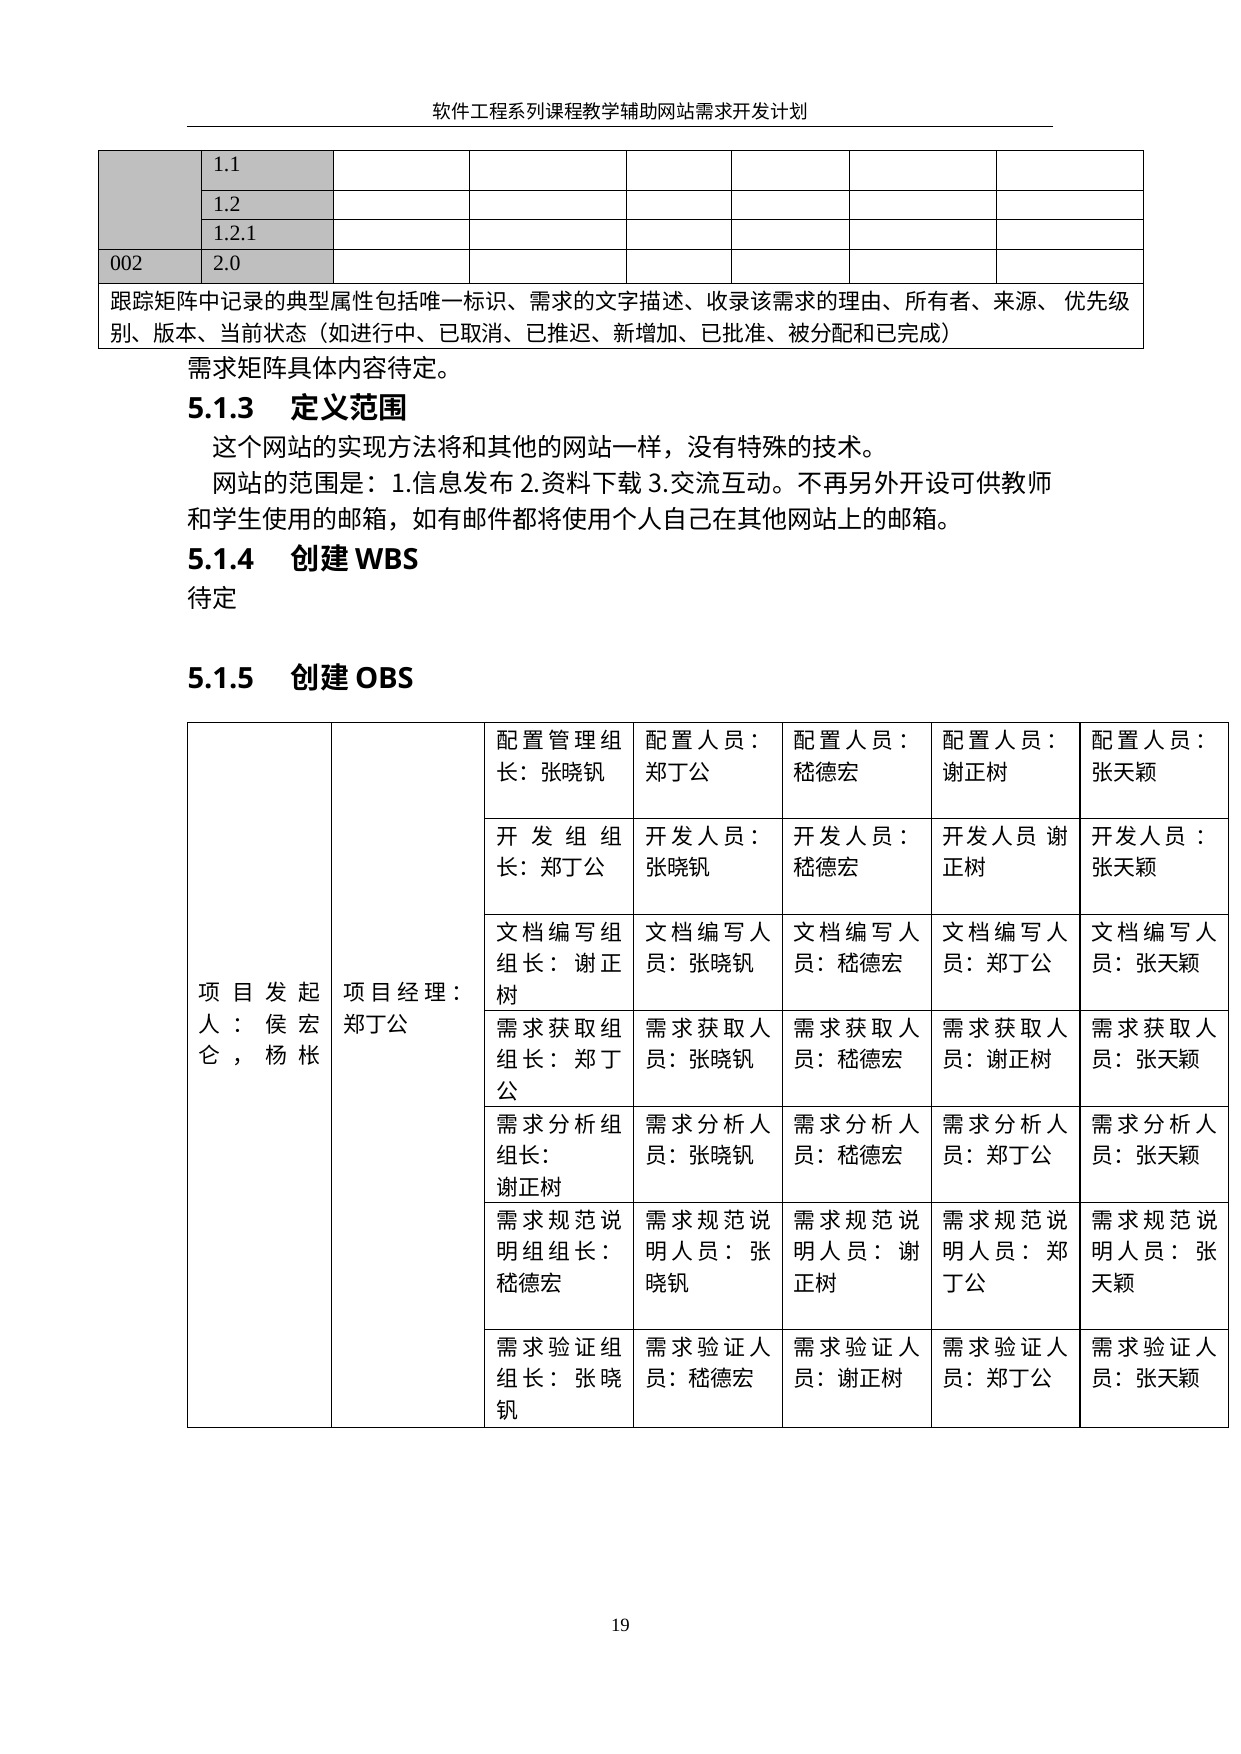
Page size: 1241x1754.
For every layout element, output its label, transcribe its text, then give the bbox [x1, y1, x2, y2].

table_cell [334, 191, 469, 219]
table_header 配置人员： 嵇德宏 [783, 723, 931, 818]
table_header 项目经理：郑丁公 [332, 723, 484, 1427]
table_cell 需求规范说明人员：谢正树 [783, 1203, 931, 1329]
table_cell 需求获取人员：张天颖 [1081, 1011, 1228, 1106]
table_cell [470, 151, 626, 190]
table_cell [732, 250, 849, 283]
table_cell [470, 220, 626, 249]
table_cell 文档编写人员：郑丁公 [932, 915, 1079, 1009]
table_cell 1.2 [202, 191, 333, 219]
table_cell 需求规范说明组组长：嵇德宏 [485, 1203, 633, 1329]
table_cell [997, 250, 1143, 283]
table_cell 需求获取组组长：郑丁公 [485, 1011, 633, 1106]
table_cell [334, 250, 469, 283]
text 需求矩阵具体内容待定。 [187, 349, 1053, 385]
table_header 配置管理组长：张晓钒 [485, 723, 633, 818]
table_cell 需求分析人员：张晓钒 [634, 1107, 782, 1202]
table_cell [997, 220, 1143, 249]
table_cell 1.1 [202, 151, 333, 190]
table_cell 需求规范说明人员：张天颖 [1081, 1203, 1228, 1329]
table_cell 需求验证人员：嵇德宏 [634, 1330, 782, 1427]
table_cell 跟踪矩阵中记录的典型属性包括唯一标识、需求的文字描述、收录该需求的理由、所有者、来源、 优先级别、版本、当前状态（如进行中、已取消、已推迟、新增加、已批准、被分配和已完成） [99, 284, 1143, 347]
table_cell 001 [99, 151, 201, 249]
table_cell 002 [99, 250, 201, 283]
table_cell 2.0 [202, 250, 333, 283]
table_cell [850, 250, 996, 283]
table_cell 文档编写人员：张天颖 [1081, 915, 1228, 1009]
table_cell 开发人员： 嵇德宏 [783, 819, 931, 913]
table_cell [470, 191, 626, 219]
table_cell 需求规范说明人员：郑丁公 [932, 1203, 1079, 1329]
table_cell [997, 151, 1143, 190]
table_cell 需求分析人员：嵇德宏 [783, 1107, 931, 1202]
table_cell 1.2.1 [202, 220, 333, 249]
table_header 项目发起人：侯宏仑，杨枨 [188, 723, 331, 1427]
table_cell 需求规范说明人员：张晓钒 [634, 1203, 782, 1329]
table_cell 开发人员： 张晓钒 [634, 819, 782, 913]
text 创建WBS [187, 536, 1053, 578]
table_cell [627, 250, 731, 283]
table_cell 需求获取人员：张晓钒 [634, 1011, 782, 1106]
text 创建OBS [187, 654, 1053, 697]
table_header 配置人员： 谢正树 [932, 723, 1079, 818]
text 这个网站的实现方法将和其他的网站一样，没有特殊的技术。 [187, 427, 1053, 463]
table_cell [732, 220, 849, 249]
table_cell 需求验证人员：郑丁公 [932, 1330, 1079, 1427]
table_cell 需求验证组组长：张晓钒 [485, 1330, 633, 1427]
table_cell 文档编写人员：张晓钒 [634, 915, 782, 1009]
table_cell [850, 220, 996, 249]
table_cell [627, 151, 731, 190]
table_cell 需求获取人员：嵇德宏 [783, 1011, 931, 1106]
table_cell [627, 191, 731, 219]
text 待定 [187, 578, 1053, 614]
table_header 配置人员： 张天颖 [1081, 723, 1228, 818]
text 定义范围 [187, 385, 1053, 427]
table_cell 需求分析组组长： 谢正树 [485, 1107, 633, 1202]
table_cell 需求获取人员：谢正树 [932, 1011, 1079, 1106]
table_cell 开发组组长：郑丁公 [485, 819, 633, 913]
table_cell [732, 151, 849, 190]
table_cell [850, 151, 996, 190]
table_cell 文档编写人员：嵇德宏 [783, 915, 931, 1009]
table_cell 需求分析人员：郑丁公 [932, 1107, 1079, 1202]
table_cell [850, 191, 996, 219]
table_header 配置人员： 郑丁公 [634, 723, 782, 818]
table_cell [732, 191, 849, 219]
table_cell 开发人员 谢正树 [932, 819, 1079, 913]
table_cell 需求分析人员：张天颖 [1081, 1107, 1228, 1202]
table_cell 需求验证人员：谢正树 [783, 1330, 931, 1427]
table_cell [334, 151, 469, 190]
table_cell [470, 250, 626, 283]
text 网站的范围是：1.信息发布2.资料下载3.交流互动。不再另外开设可供教师和学生使用的邮箱，如有邮件都将使用个人自己在其他网站上的邮箱。 [187, 463, 1053, 536]
table_cell 需求验证人员：张天颖 [1081, 1330, 1228, 1427]
table_cell 开发人员 ：张天颖 [1081, 819, 1228, 913]
table_cell [334, 220, 469, 249]
table_cell [627, 220, 731, 249]
table_cell [997, 191, 1143, 219]
table_cell 文档编写组组长：谢正树 [485, 915, 633, 1009]
